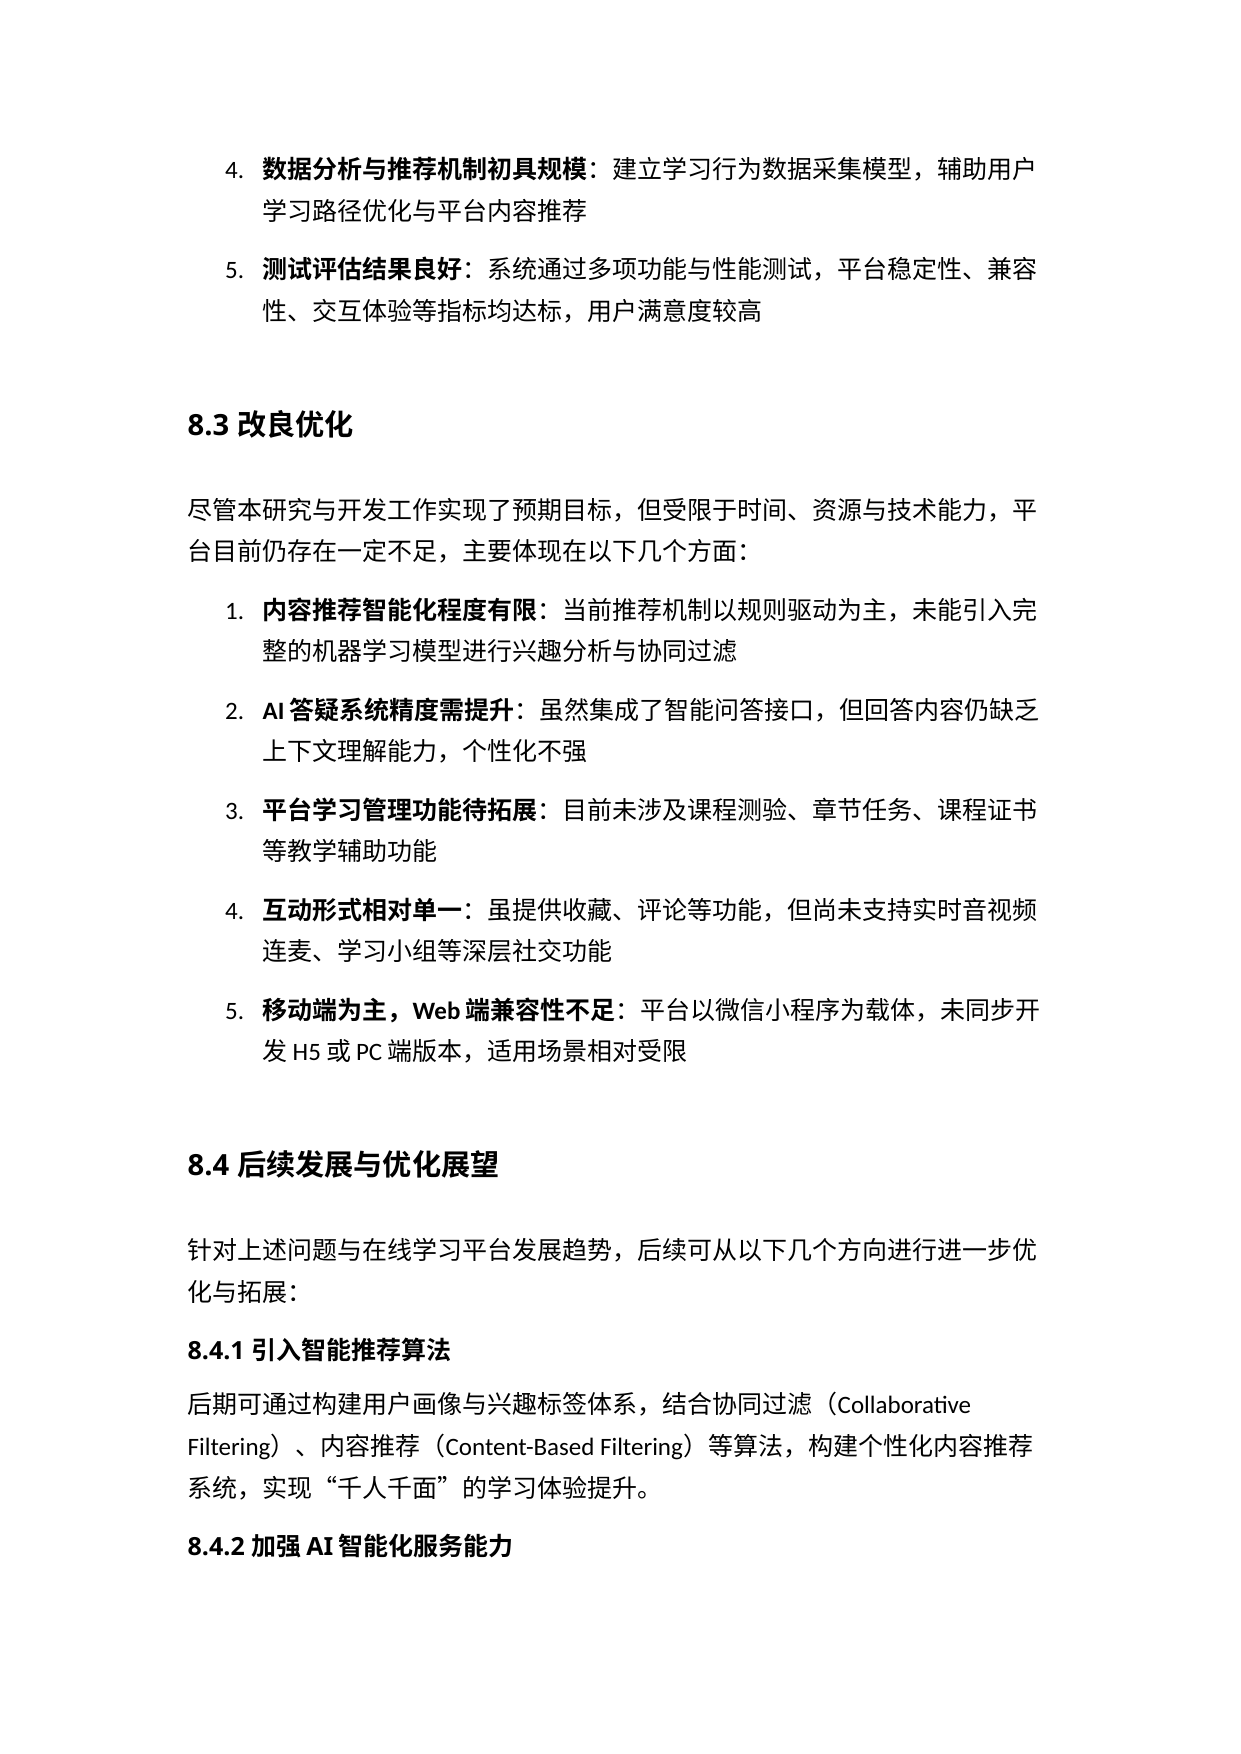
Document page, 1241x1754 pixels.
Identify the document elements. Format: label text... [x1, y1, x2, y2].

list 互动形式相对单一：虽提供收藏、评论等功能，但尚未支持实时音视频连麦、学习小组等深层社交功能 [225, 890, 1053, 968]
text 8.4.2 加强AI智能化服务能力 [187, 1526, 1053, 1563]
list 测试评估结果良好：系统通过多项功能与性能测试，平台稳定性、兼容性、交互体验等指标均达标，用户满意度较高 [225, 250, 1053, 328]
list 数据分析与推荐机制初具规模：建立学习行为数据采集模型，辅助用户学习路径优化与平台内容推荐 [225, 150, 1053, 228]
text 8.4.1 引入智能推荐算法 [187, 1330, 1053, 1367]
text 针对上述问题与在线学习平台发展趋势，后续可从以下几个方向进行进一步优化与拓展： [187, 1230, 1053, 1308]
list 移动端为主，Web端兼容性不足：平台以微信小程序为载体，未同步开发H5或PC端版本，适用场景相对受限 [225, 990, 1053, 1068]
list AI答疑系统精度需提升：虽然集成了智能问答接口，但回答内容仍缺乏上下文理解能力，个性化不强 [225, 690, 1053, 768]
text 8.4 后续发展与优化展望 [187, 1142, 1053, 1184]
text 后期可通过构建用户画像与兴趣标签体系，结合协同过滤（Collaborative Filtering）、内容推荐（Content-Based Filtering）等算法，构建个性化内容推荐系统，实现“千人千面”的学习体验提升。 [187, 1385, 1053, 1504]
list 内容推荐智能化程度有限：当前推荐机制以规则驱动为主，未能引入完整的机器学习模型进行兴趣分析与协同过滤 [225, 590, 1053, 668]
list 平台学习管理功能待拓展：目前未涉及课程测验、章节任务、课程证书等教学辅助功能 [225, 790, 1053, 868]
text 尽管本研究与开发工作实现了预期目标，但受限于时间、资源与技术能力，平台目前仍存在一定不足，主要体现在以下几个方面： [187, 490, 1053, 568]
text 8.3 改良优化 [187, 402, 1053, 444]
